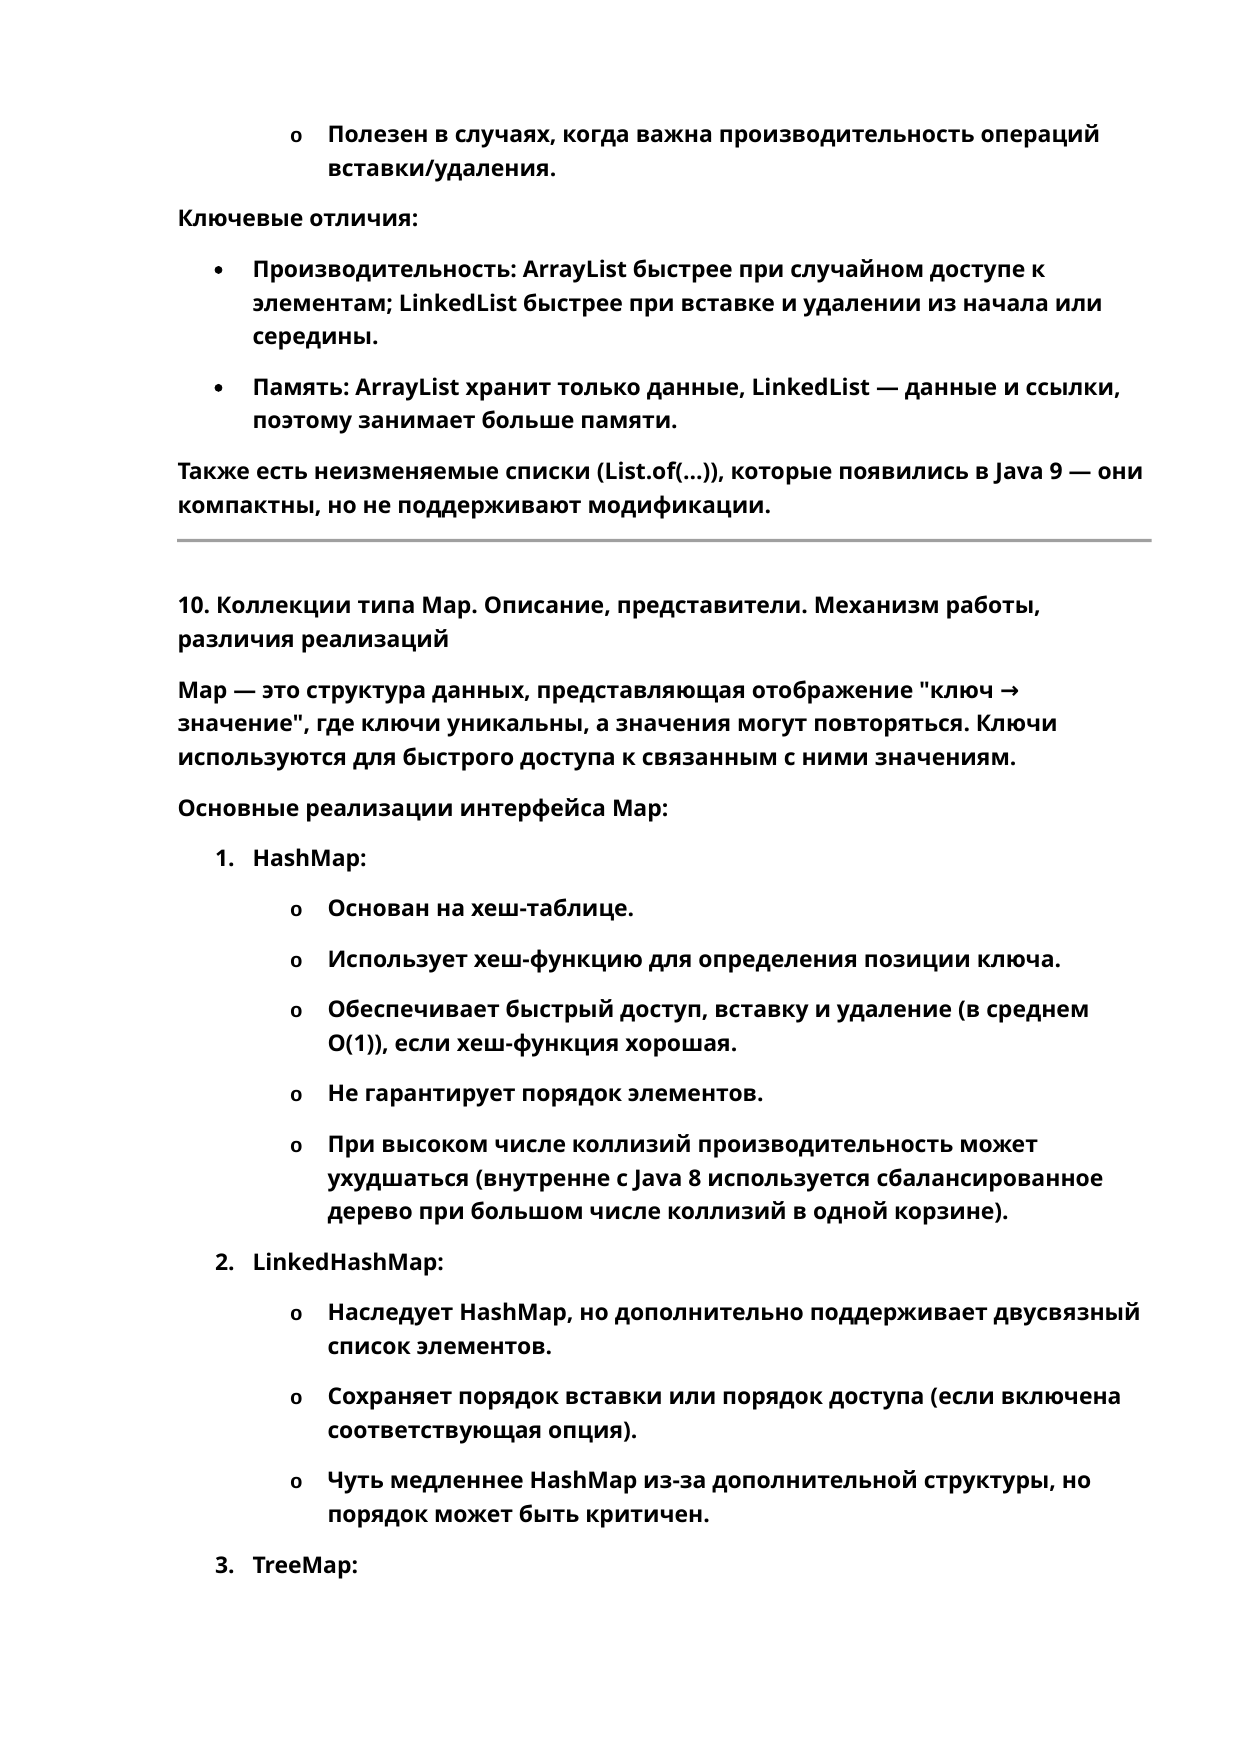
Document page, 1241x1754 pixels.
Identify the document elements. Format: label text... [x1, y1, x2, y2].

list Сохраняет порядок вставки или порядок доступа (если включена соответствующая опция). [290, 1380, 1152, 1445]
list Память: ArrayList хранит только данные, LinkedList — данные и ссылки, поэтому занимает больше памяти. [215, 371, 1152, 436]
text Ключевые отличия: [177, 202, 1152, 233]
list TreeMap: [215, 1548, 1152, 1580]
list Не гарантирует порядок элементов. [290, 1077, 1152, 1108]
list Производительность: ArrayList быстрее при случайном доступе к элементам; LinkedList быстрее при вставке и удалении из начала или середины. [215, 253, 1152, 351]
list Чуть медленнее HashMap из-за дополнительной структуры, но порядок может быть критичен. [290, 1464, 1152, 1529]
text Также есть неизменяемые списки (List.of(...)), которые появились в Java 9 — они компактны, но не поддерживают модификации. [177, 455, 1152, 520]
list Обеспечивает быстрый доступ, вставку и удаление (в среднем O(1)), если хеш-функция хорошая. [290, 993, 1152, 1058]
list При высоком числе коллизий производительность может ухудшаться (внутренне с Java 8 используется сбалансированное дерево при большом числе коллизий в одной корзине). [290, 1128, 1152, 1226]
text Map — это структура данных, представляющая отображение "ключ → значение", где ключи уникальны, а значения могут повторяться. Ключи используются для быстрого доступа к связанным с ними значениям. [177, 673, 1152, 772]
list LinkedHashMap: [215, 1246, 1152, 1277]
list Полезен в случаях, когда важна производительность операций вставки/удаления. [290, 118, 1152, 183]
list Использует хеш-функцию для определения позиции ключа. [290, 943, 1152, 974]
text Основные реализации интерфейса Map: [177, 791, 1152, 823]
list Основан на хеш-таблице. [290, 892, 1152, 923]
text 10. Коллекции типа Map. Описание, представители. Механизм работы, различия реализаций [177, 589, 1152, 654]
list Наследует HashMap, но дополнительно поддерживает двусвязный список элементов. [290, 1296, 1152, 1361]
list HashMap: [215, 842, 1152, 873]
